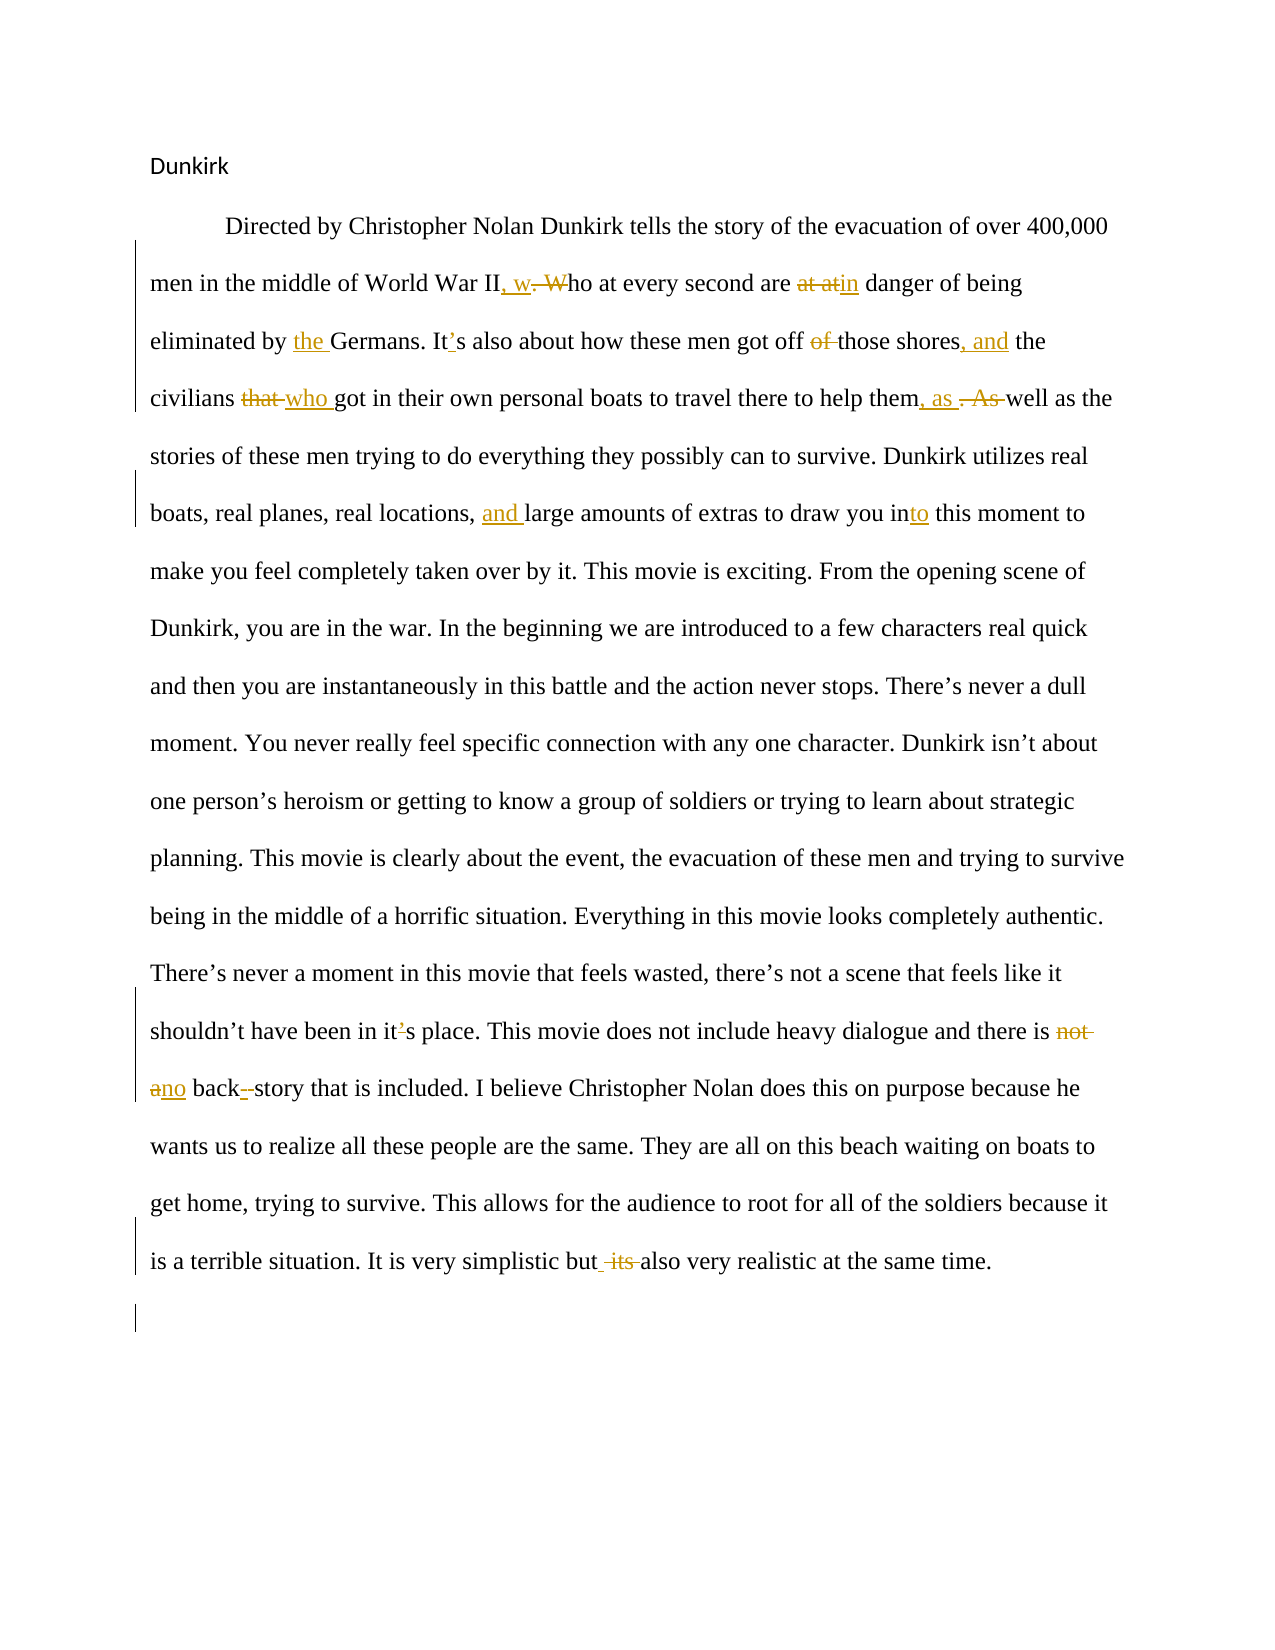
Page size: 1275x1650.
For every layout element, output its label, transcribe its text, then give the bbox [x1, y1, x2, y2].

text Directed by Christopher Nolan Dunkirk tells the story of the evacuation of over 400,000 men in the middle of World War IIho at every second are danger of being eliminated by Germans. Its also about how these men got off those shores the civilians got in their own personal boats to travel there to help themwell as the stories of these men trying to do everything they possibly can to survive. Dunkirk utilizes real boats, real planes, real locations, large amounts of extras to draw you in this moment to make you feel completely taken over by it. This movie is exciting. From the opening scene of Dunkirk, you are in the war. In the beginning we are introduced to a few characters real quick and then you are instantaneously in this battle and the action never stops. There’s never a dull moment. You never really feel specific connection with any one character. Dunkirk isn’t about one person’s heroism or getting to know a group of soldiers or trying to learn about strategic planning. This movie is clearly about the event, the evacuation of these men and trying to survive being in the middle of a horrific situation. Everything in this movie looks completely authentic. There’s never a moment in this movie that feels wasted, there’s not a scene that feels like it shouldn’t have been in its place. This movie does not include heavy dialogue and there is backstory that is included. I believe Christopher Nolan does this on purpose because he wants us to realize all these people are the same. They are all on this beach waiting on boats to get home, trying to survive. This allows for the audience to root for all of the soldiers because it is a terrible situation. It is very simplistic butalso very realistic at the same time. [150, 211, 1125, 1275]
text Dunkirk [150, 150, 1125, 181]
